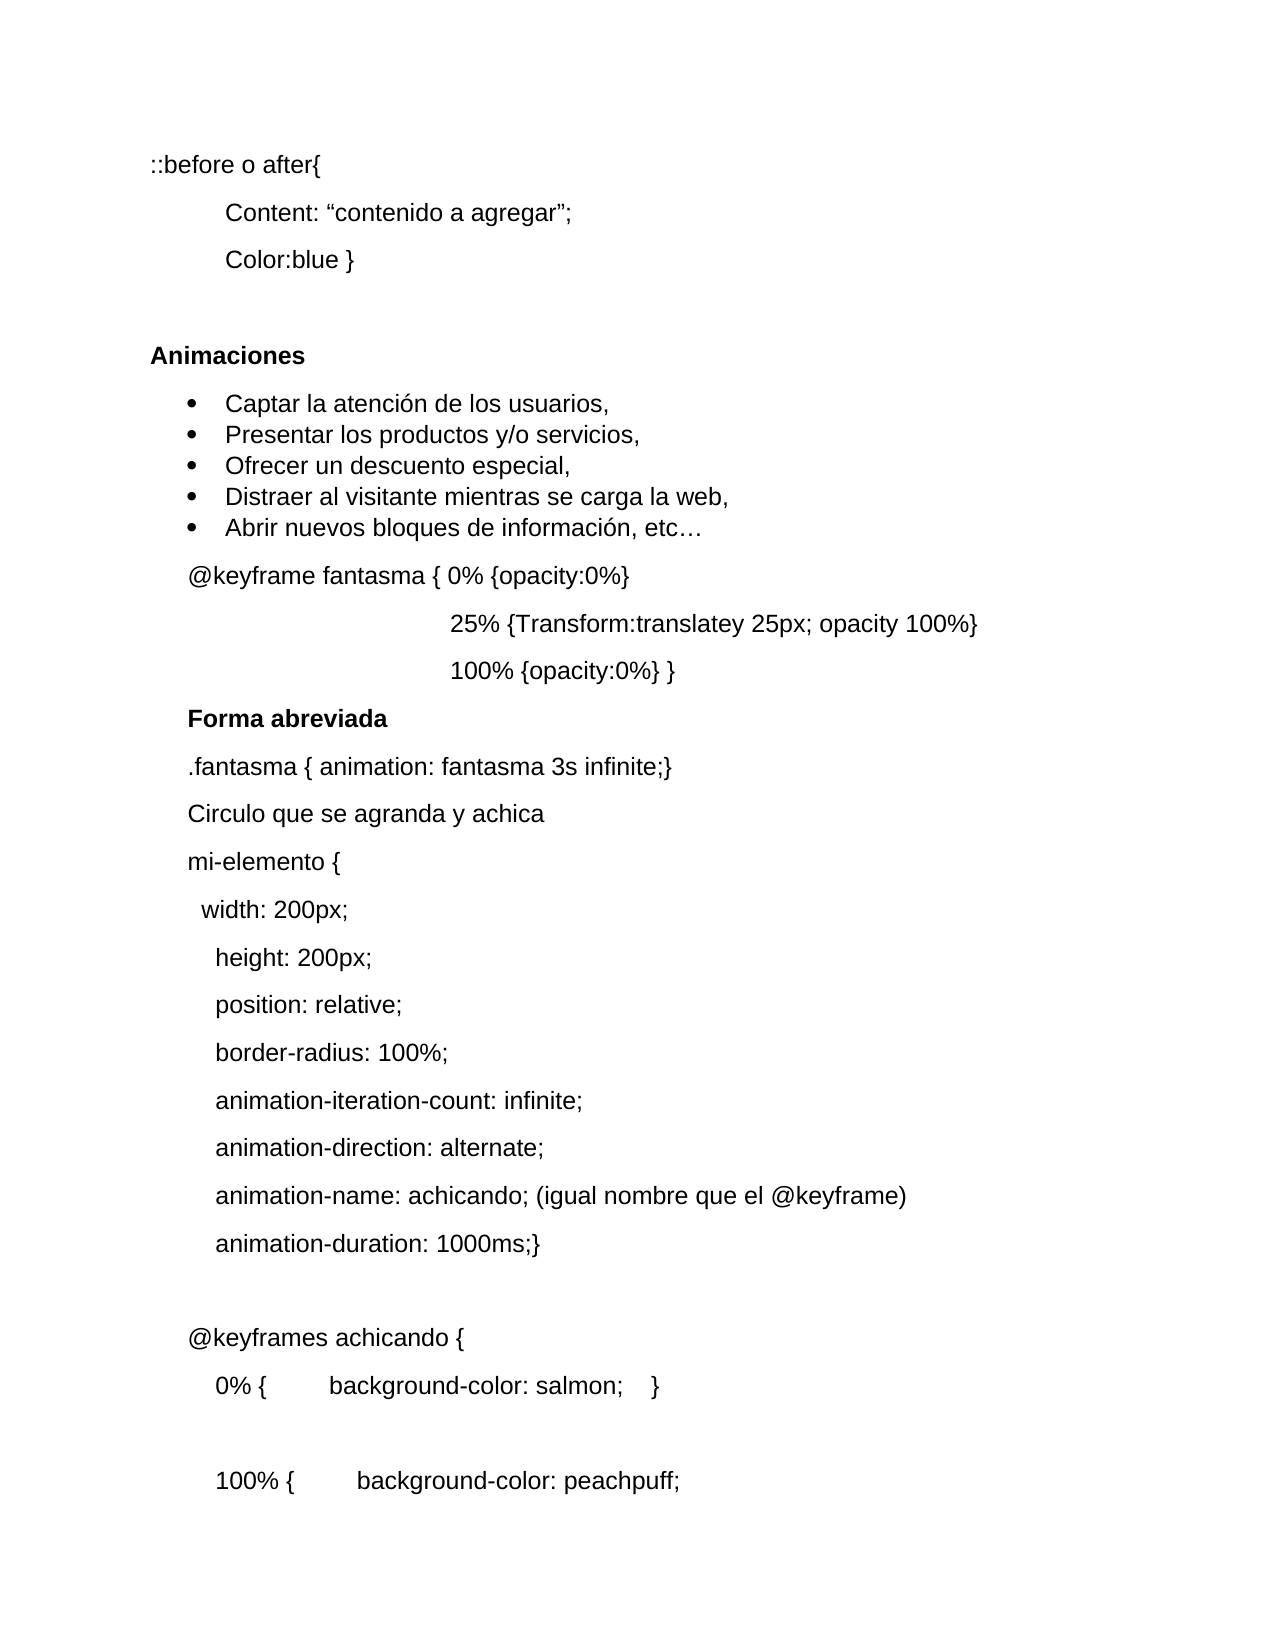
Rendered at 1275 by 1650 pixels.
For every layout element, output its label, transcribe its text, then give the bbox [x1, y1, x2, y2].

list Distraer al visitante mientras se carga la web, [187, 482, 1125, 511]
text position: relative; [187, 990, 1125, 1019]
text 25% {Transform:translatey 25px; opacity 100%} [187, 609, 1125, 637]
list Abrir nuevos bloques de información, etc… [187, 513, 1125, 542]
list Captar la atención de los usuarios, [187, 388, 1125, 417]
text @keyframes achicando { [187, 1323, 1125, 1352]
list Ofrecer un descuento especial, [187, 451, 1125, 480]
text Forma abreviada [187, 704, 1125, 733]
text .fantasma { animation: fantasma 3s infinite;} [187, 752, 1125, 781]
text ::before o after{ [150, 150, 1125, 179]
text Circulo que se agranda y achica [187, 799, 1125, 828]
text animation-name: achicando; (igual nombre que el @keyframe) [187, 1181, 1125, 1210]
text 0% { background-color: salmon; } [187, 1371, 1125, 1400]
text Animaciones [150, 341, 1125, 369]
text 100% {opacity:0%} } [187, 656, 1125, 685]
text animation-duration: 1000ms;} [187, 1229, 1125, 1258]
text mi-elemento { [187, 847, 1125, 876]
text Content: “contenido a agregar”; [150, 198, 1125, 226]
list Presentar los productos y/o servicios, [187, 420, 1125, 448]
text animation-iteration-count: infinite; [187, 1086, 1125, 1114]
text @keyframe fantasma { 0% {opacity:0%} [187, 561, 1125, 590]
text border-radius: 100%; [187, 1038, 1125, 1067]
text width: 200px; [187, 895, 1125, 924]
text animation-direction: alternate; [187, 1133, 1125, 1162]
text Color:blue } [150, 245, 1125, 274]
text 100% { background-color: peachpuff; [187, 1466, 1125, 1494]
text height: 200px; [187, 943, 1125, 971]
